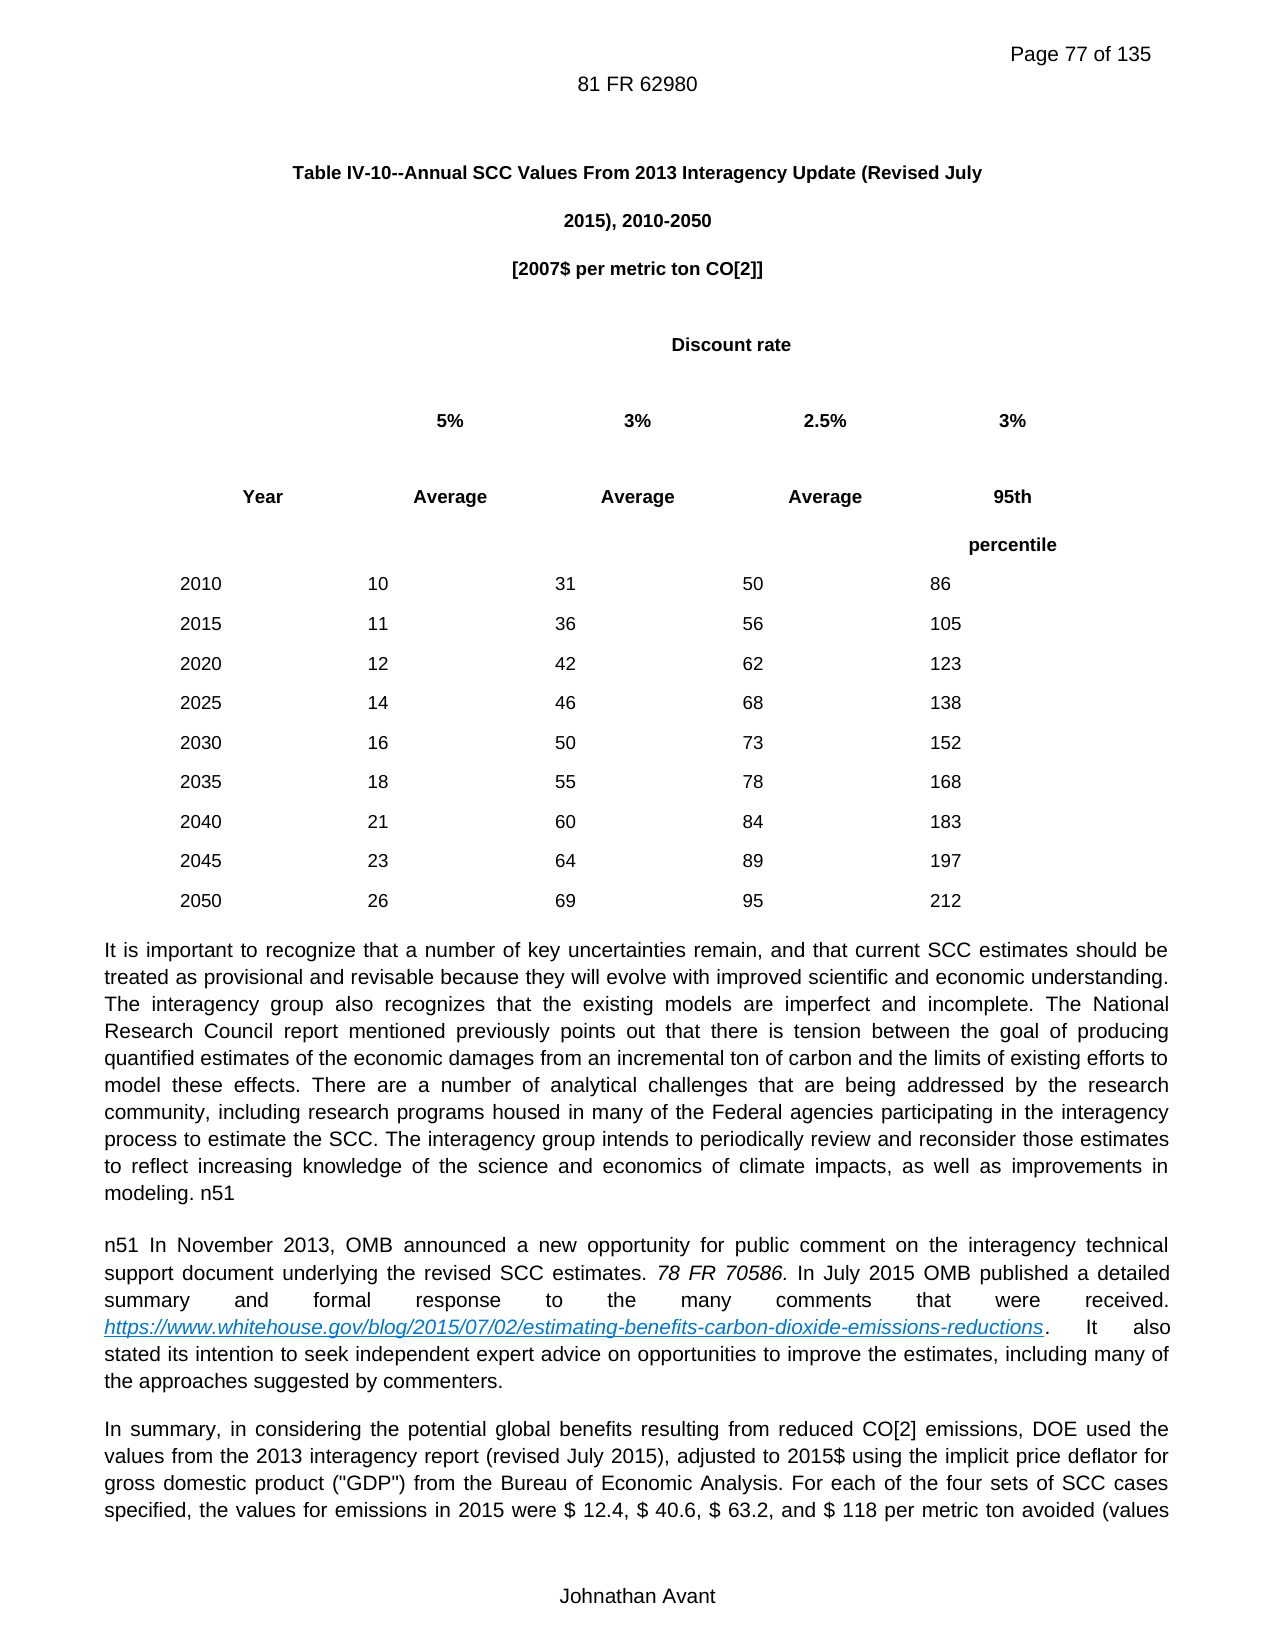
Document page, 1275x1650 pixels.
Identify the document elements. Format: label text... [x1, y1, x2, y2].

text It is important to recognize that a number of key uncertainties remain, and that current SCC estimates should be treated as provisional and revisable because they will evolve with improved scientific and economic understanding. The interagency group also recognizes that the existing models are imperfect and incomplete. The National Research Council report mentioned previously points out that there is tension between the goal of producing quantified estimates of the economic damages from an incremental ton of carbon and the limits of existing efforts to model these effects. There are a number of analytical challenges that are being addressed by the research community, including research programs housed in many of the Federal agencies participating in the interagency process to estimate the SCC. The interagency group intends to periodically review and reconsider those estimates to reflect increasing knowledge of the science and economics of climate impacts, as well as improvements in modeling. n51 [104, 934, 1171, 1205]
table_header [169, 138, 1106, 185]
text n51 In November 2013, OMB announced a new opportunity for public comment on the interagency technical support document underlying the revised SCC estimates. 78 FR 70586. In July 2015 OMB published a detailed summary and formal response to the many comments that were received. https://www.whitehouse.gov/blog/2015/07/02/estimating-benefits-carbon-dioxide-emissions-reductions. It also stated its intention to seek independent expert advice on opportunities to improve the estimates, including many of the approaches suggested by commenters. [104, 1230, 1171, 1393]
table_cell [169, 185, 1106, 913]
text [104, 1413, 1171, 1522]
